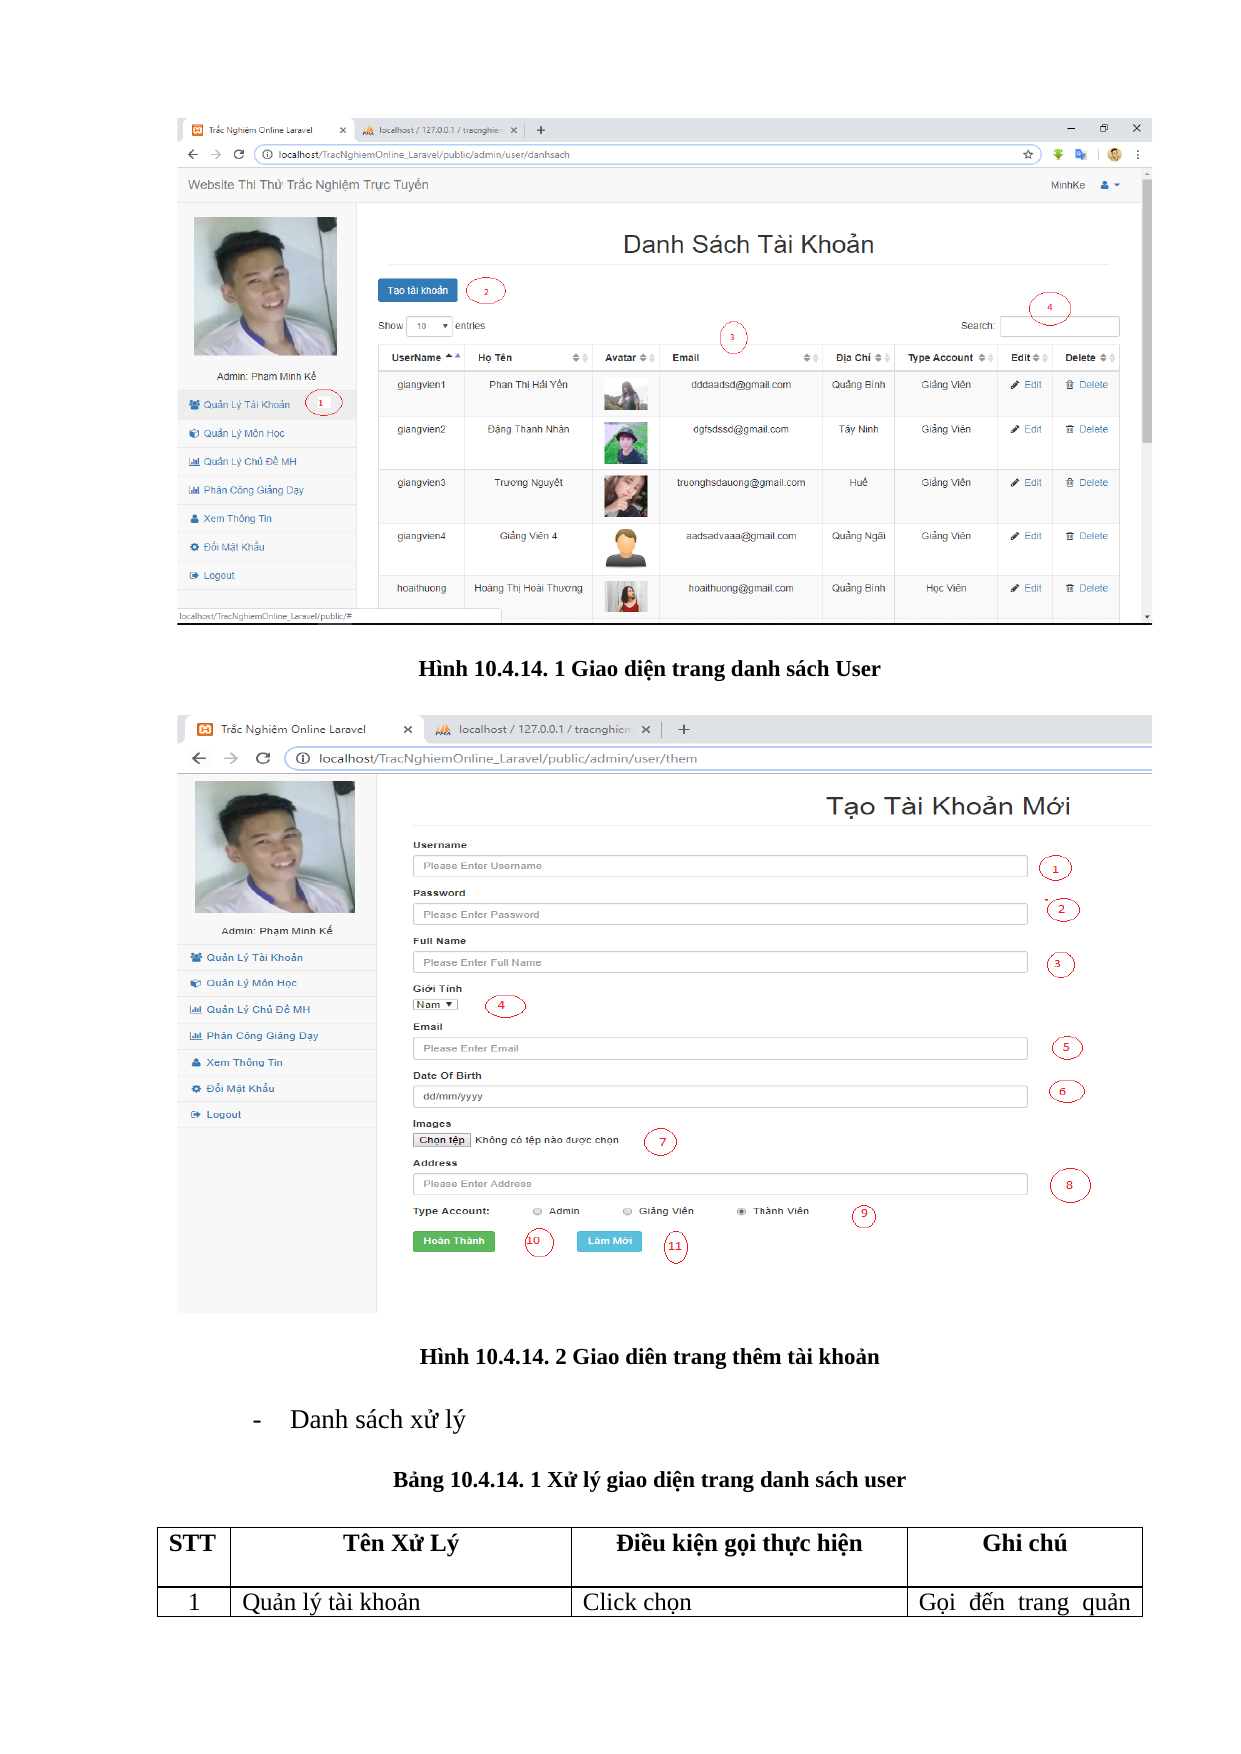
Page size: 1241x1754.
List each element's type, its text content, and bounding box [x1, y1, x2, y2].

text Hình 10.4.14. 1 Giao diện trang danh sách User [177, 655, 1122, 681]
text Bảng 10.4.14. 1 Xử lý giao diện trang danh sách user [177, 1466, 1122, 1493]
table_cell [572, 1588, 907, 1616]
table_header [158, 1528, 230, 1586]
picture [177, 715, 1153, 1313]
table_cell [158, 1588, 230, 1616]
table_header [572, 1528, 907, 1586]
text Hình 10.4.14. 2 Giao diên trang thêm tài khoản [177, 1343, 1122, 1369]
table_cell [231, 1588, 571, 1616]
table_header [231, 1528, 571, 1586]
list Danh sách xử lý [252, 1403, 1122, 1434]
picture [177, 118, 1153, 625]
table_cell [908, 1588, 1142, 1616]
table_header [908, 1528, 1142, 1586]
